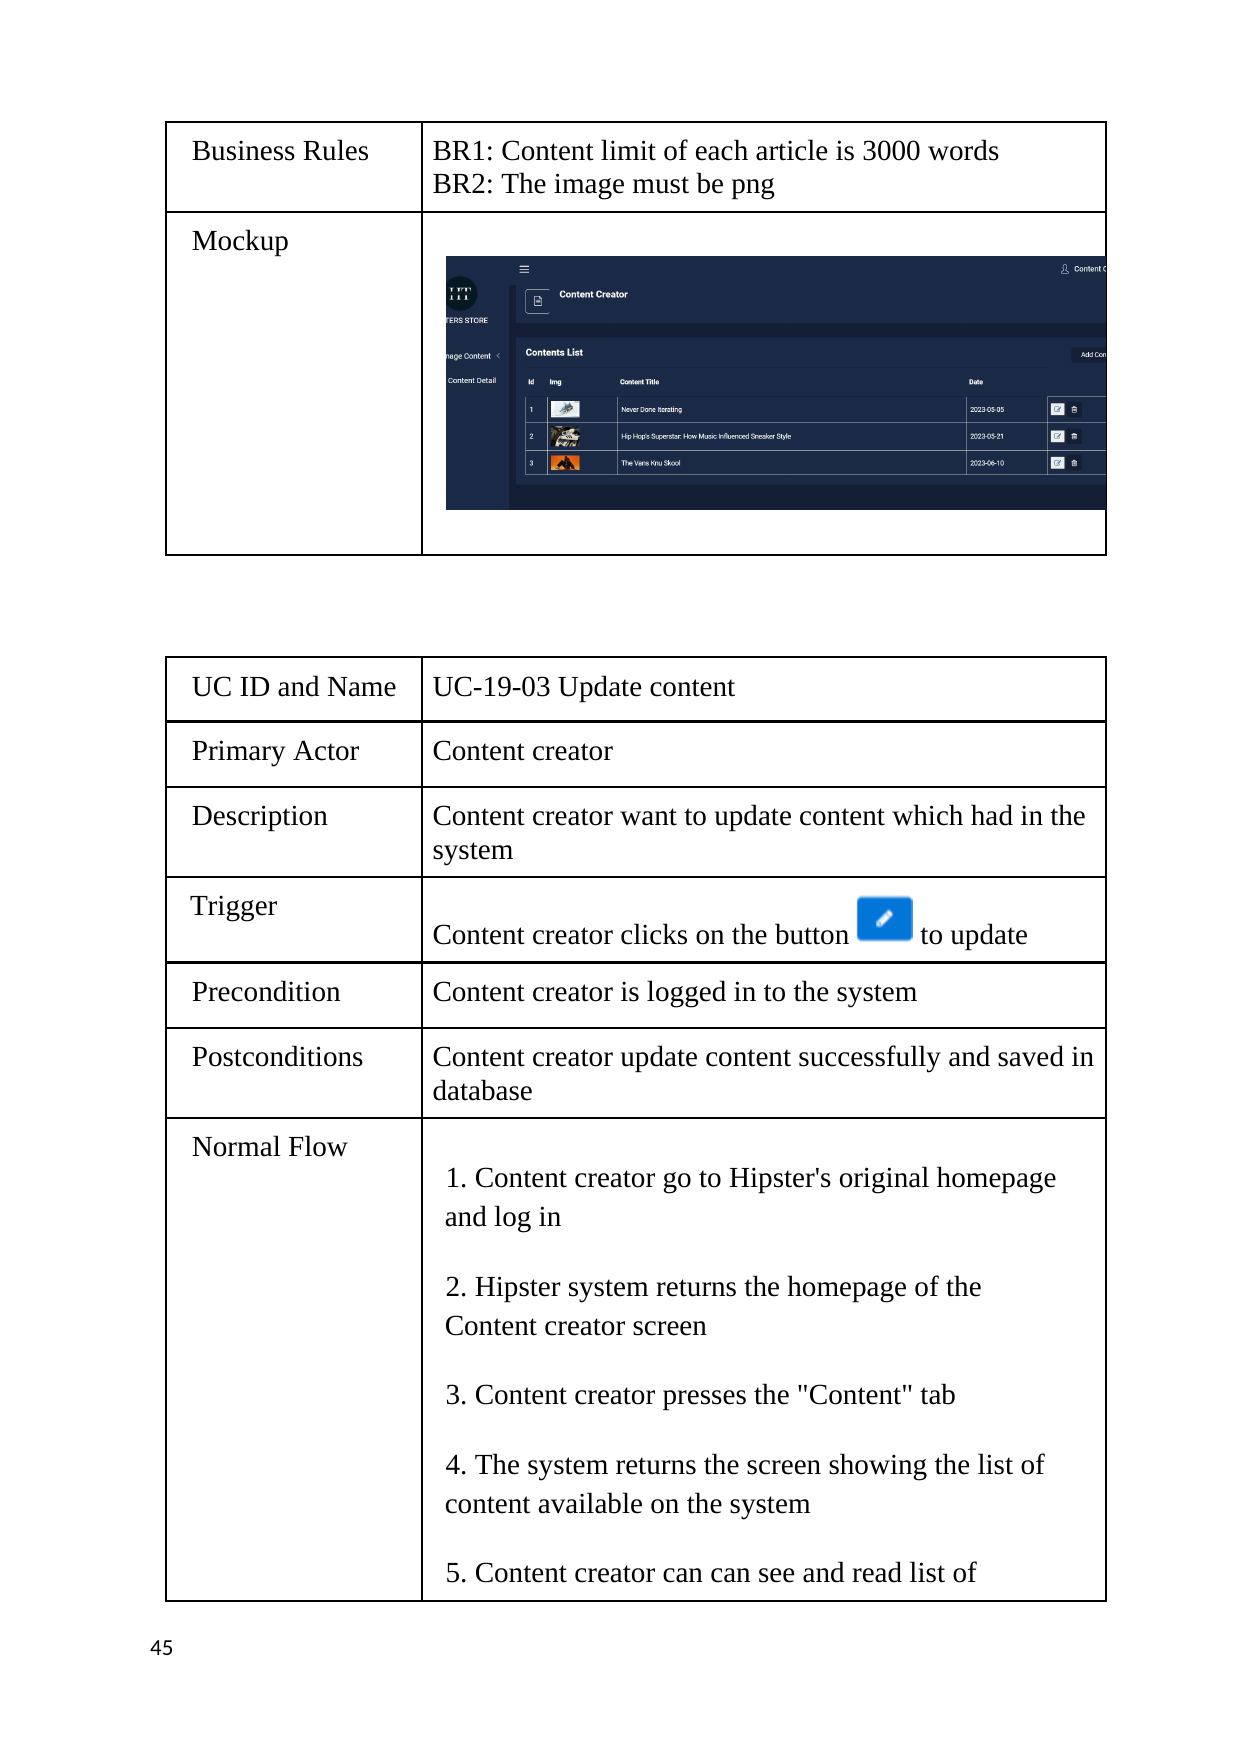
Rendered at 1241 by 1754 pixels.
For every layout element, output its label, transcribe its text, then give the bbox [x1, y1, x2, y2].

table_cell Normal Flow [167, 1119, 421, 1599]
table_cell Business Rules [167, 123, 421, 211]
table_cell Trigger [167, 878, 421, 961]
table_cell Postconditions [167, 1029, 421, 1117]
table_cell Description [167, 788, 421, 876]
table_header UC ID and Name [167, 658, 421, 720]
table_header UC-19-03 Update content [423, 658, 1105, 720]
table_cell Content creator want to update content which had in the system [423, 788, 1105, 876]
table_cell Content creator is logged in to the system [423, 964, 1105, 1027]
table_cell Content creator clicks on the button to update [423, 878, 1105, 961]
table_cell BR1: Content limit of each article is 3000 words BR2: The image must be png [423, 123, 1105, 211]
table_cell [423, 213, 1105, 553]
picture [446, 256, 1107, 510]
table_cell Precondition [167, 964, 421, 1027]
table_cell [423, 1119, 1105, 1599]
table_cell Mockup [167, 213, 421, 553]
table_cell Content creator [423, 723, 1105, 786]
table_cell Primary Actor [167, 723, 421, 786]
table_cell Content creator update content successfully and saved in database [423, 1029, 1105, 1117]
picture [856, 888, 913, 945]
